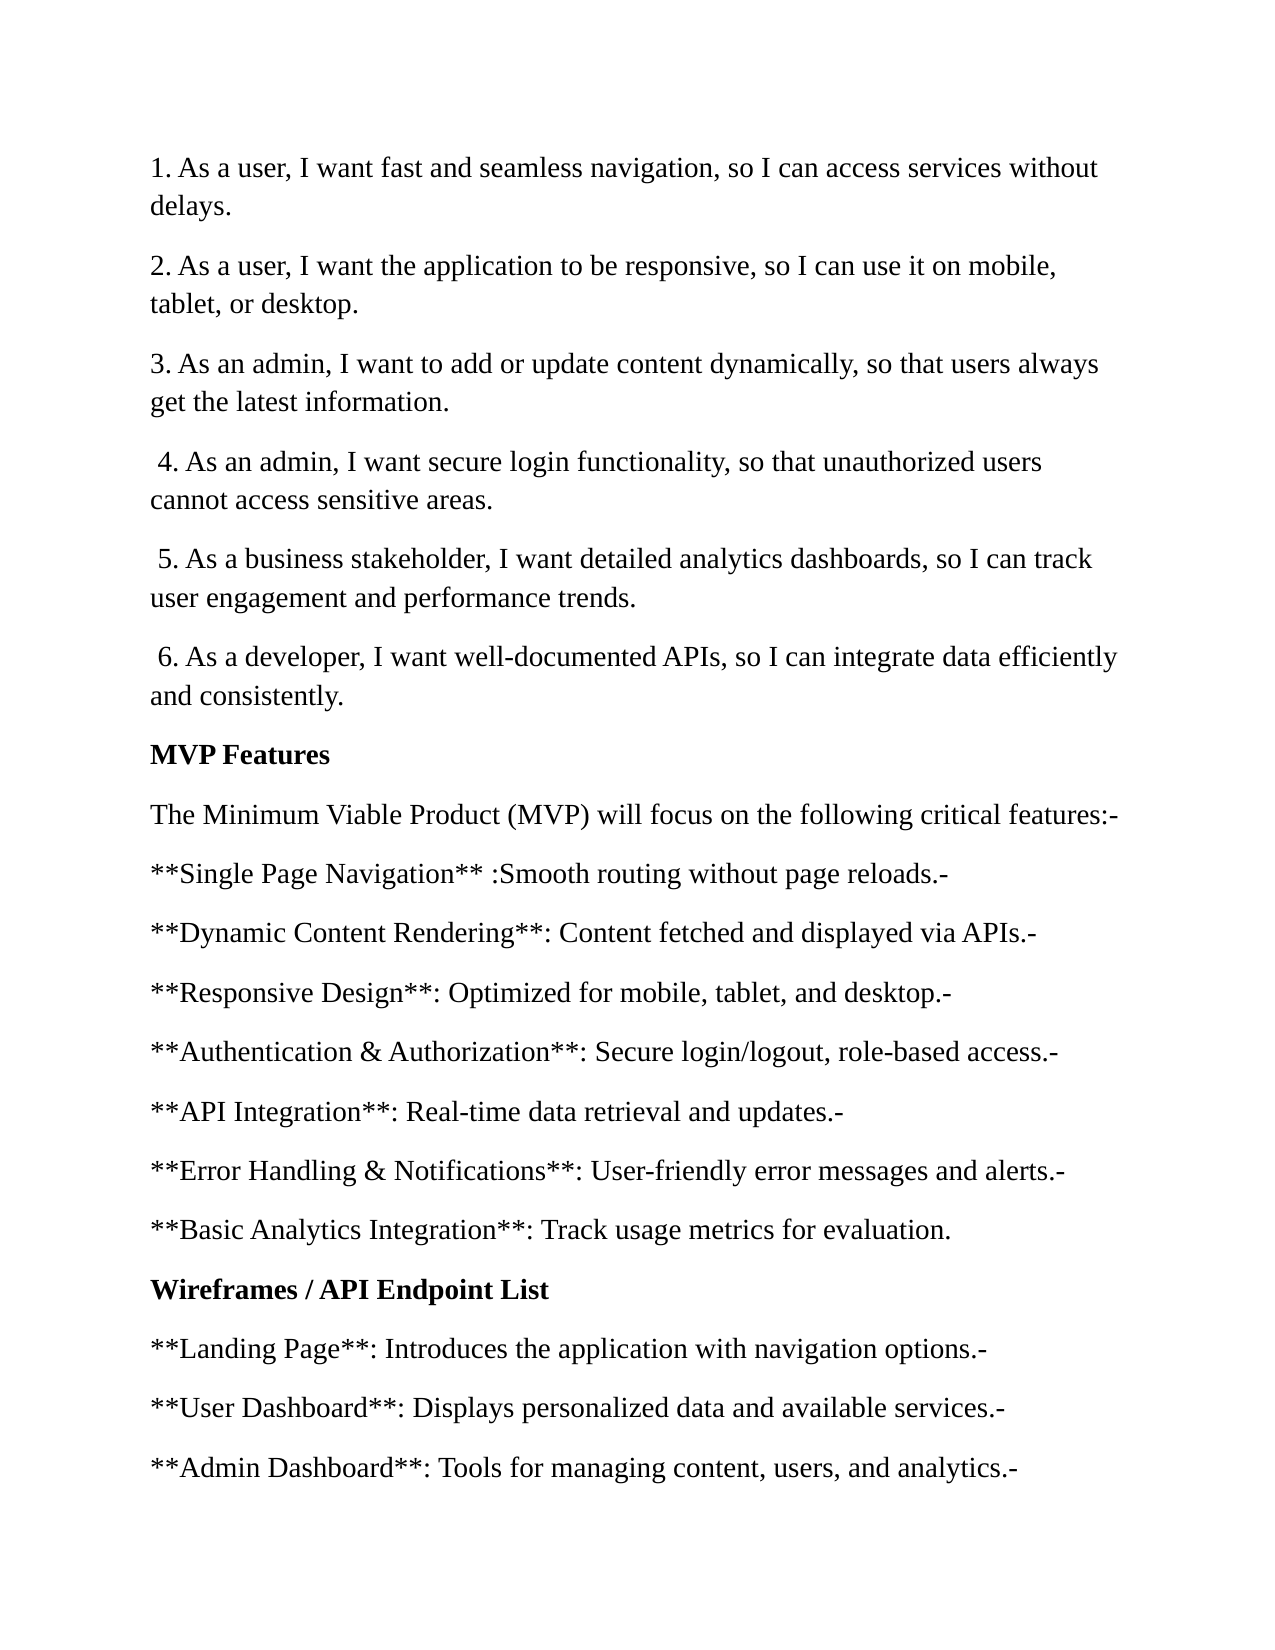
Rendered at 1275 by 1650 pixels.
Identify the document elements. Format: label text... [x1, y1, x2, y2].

text **Error Handling & Notifications**: User-friendly error messages and alerts.- [150, 1153, 1125, 1187]
text **Admin Dashboard**: Tools for managing content, users, and analytics.- [150, 1450, 1125, 1483]
text **User Dashboard**: Displays personalized data and available services.- [150, 1391, 1125, 1424]
text 4. As an admin, I want secure login functionality, so that unauthorized users cannot access sensitive areas. [150, 444, 1125, 516]
text **Single Page Navigation** :Smooth routing without page reloads.- [150, 856, 1125, 890]
text **Responsive Design**: Optimized for mobile, tablet, and desktop.- [150, 975, 1125, 1008]
text MVP Features [150, 737, 1125, 771]
text **Basic Analytics Integration**: Track usage metrics for evaluation. [150, 1212, 1125, 1246]
text 6. As a developer, I want well-documented APIs, so I can integrate data efficiently and consistently. [150, 639, 1125, 712]
text **API Integration**: Real-time data retrieval and updates.- [150, 1094, 1125, 1127]
text Wireframes / API Endpoint List [150, 1272, 1125, 1305]
text **Landing Page**: Introduces the application with navigation options.- [150, 1331, 1125, 1365]
text 3. As an admin, I want to add or update content dynamically, so that users always get the latest information. [150, 346, 1125, 418]
text **Dynamic Content Rendering**: Content fetched and displayed via APIs.- [150, 916, 1125, 949]
text 5. As a business stakeholder, I want detailed analytics dashboards, so I can track user engagement and performance trends. [150, 542, 1125, 614]
text 1. As a user, I want fast and seamless navigation, so I can access services without delays. [150, 150, 1125, 222]
text **Authentication & Authorization**: Secure login/logout, role-based access.- [150, 1034, 1125, 1068]
text 2. As a user, I want the application to be responsive, so I can use it on mobile, tablet, or desktop. [150, 248, 1125, 320]
text The Minimum Viable Product (MVP) will focus on the following critical features:- [150, 797, 1125, 830]
